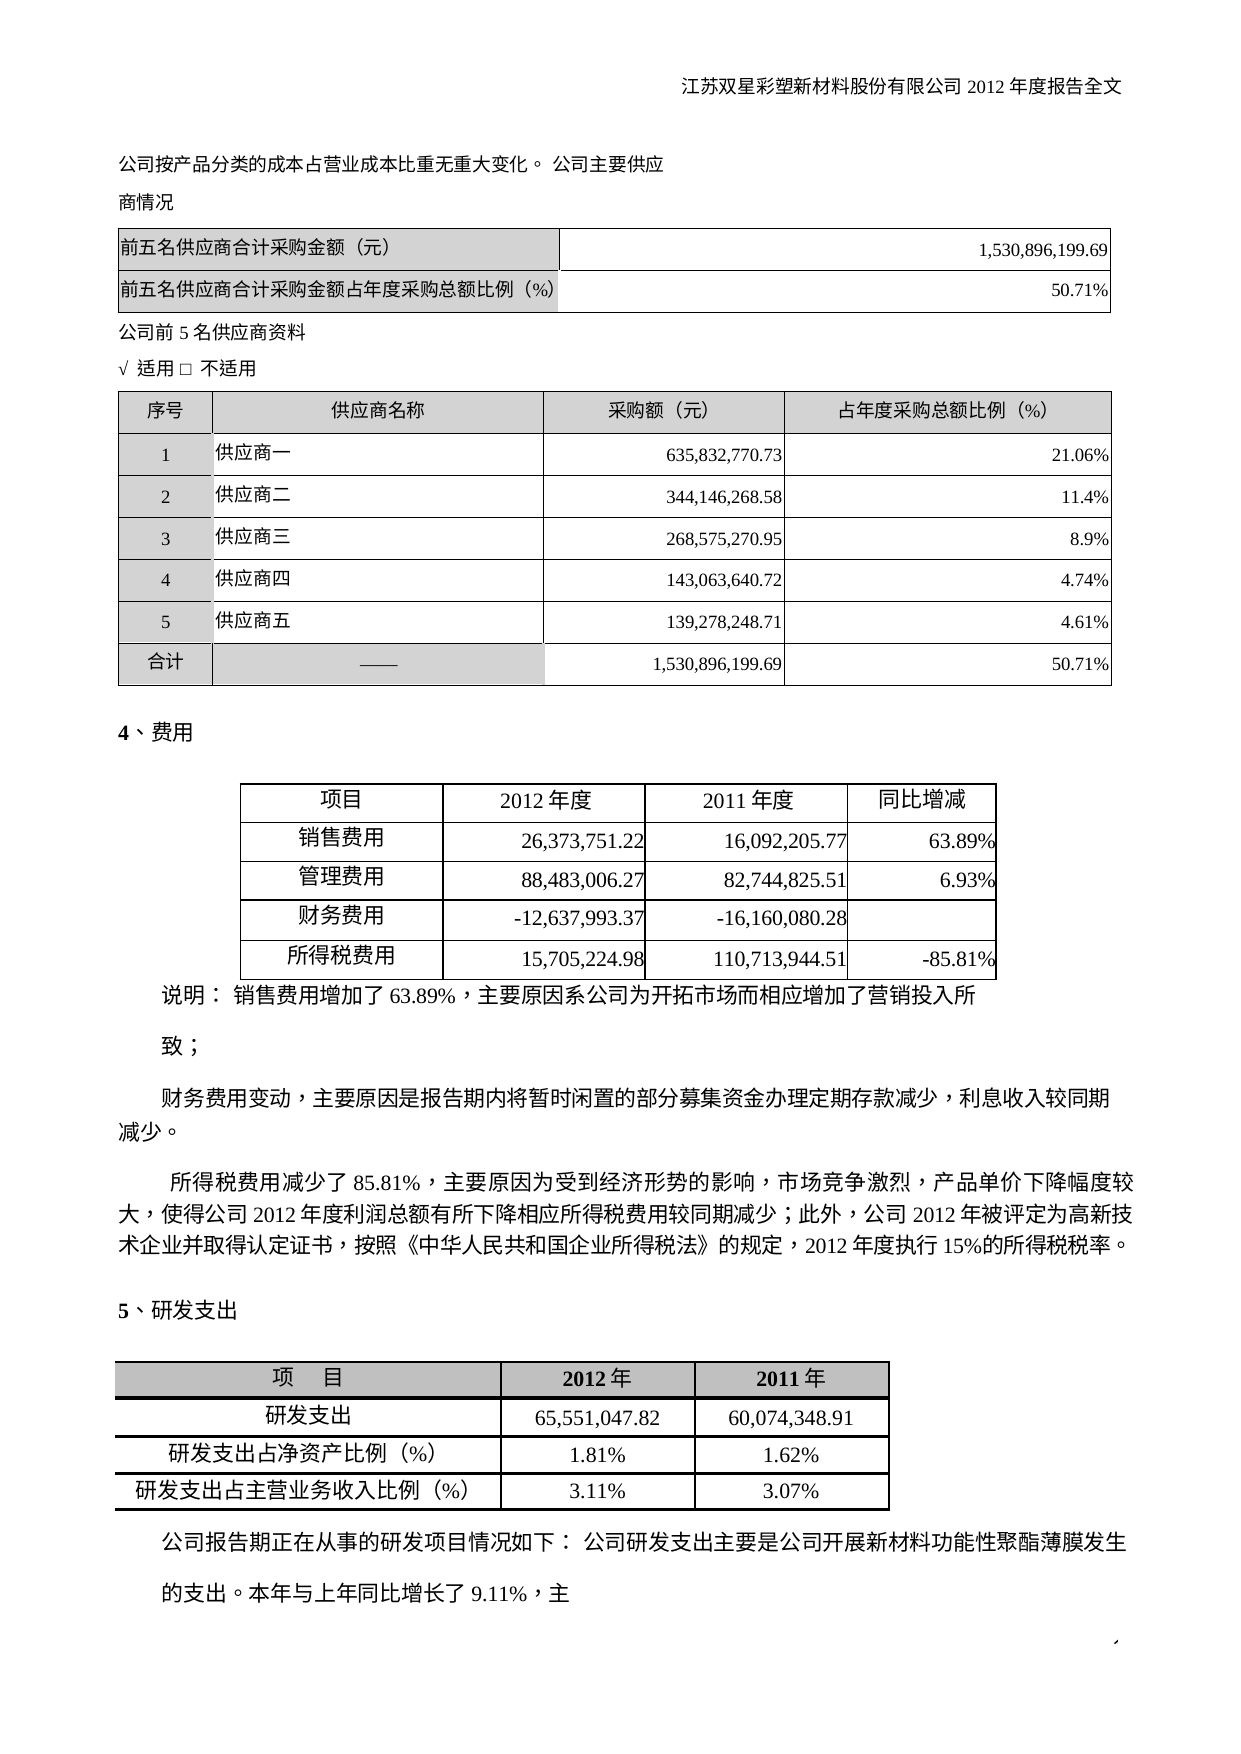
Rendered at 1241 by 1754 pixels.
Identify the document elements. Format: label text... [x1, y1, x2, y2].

table_cell 供应商一 [214, 434, 543, 475]
table_cell 88,483,006.27 [444, 862, 644, 899]
table_cell 6.93% [848, 862, 995, 899]
table_cell 供应商三 [214, 518, 543, 559]
table_cell 16,092,205.77 [646, 823, 847, 861]
table_header 采购额（元） [544, 392, 784, 433]
table_cell 合计 [119, 644, 212, 684]
table_cell 60,074,348.91 [696, 1400, 888, 1435]
table_cell 82,744,825.51 [646, 862, 847, 899]
text 公司前 5 名供应商资料 [118, 319, 677, 345]
table_cell 供应商五 [214, 602, 543, 642]
table_cell 344,146,268.58 [544, 476, 784, 517]
table_cell 销售费用 [241, 823, 442, 861]
table_cell [848, 901, 995, 940]
table_cell 所得税费用 [241, 941, 442, 979]
table_cell 供应商四 [214, 560, 543, 601]
table_cell 63.89% [848, 823, 995, 861]
table_cell 4.61% [785, 602, 1111, 642]
table_header 同比增减 [848, 785, 995, 822]
text 公司报告期正在从事的研发项目情况如下： 公司研发支出主要是公司开展新材料功能性聚酯薄膜发生的支出。本年与上年同比增长了9.11%，主 [162, 1527, 1134, 1607]
table_cell 110,713,944.51 [646, 941, 847, 979]
table_header 供应商名称 [213, 392, 543, 433]
table_cell 研发支出 [115, 1400, 500, 1435]
table_cell -12,637,993.37 [444, 901, 644, 940]
table_cell -16,160,080.28 [646, 901, 847, 940]
table_header 序号 [119, 392, 212, 433]
table_cell 5 [119, 602, 211, 642]
table_cell 1 [119, 434, 211, 475]
table_header 占年度采购总额比例（%） [785, 392, 1111, 433]
table_header 项 目 [115, 1363, 500, 1396]
text 公司按产品分类的成本占营业成本比重无重大变化。 公司主要供应商情况 [118, 151, 677, 215]
table_header 2012年度 [444, 785, 644, 822]
table_cell -85.81% [848, 941, 995, 979]
table_cell 139,278,248.71 [544, 602, 784, 642]
table_cell 268,575,270.95 [544, 518, 784, 559]
text 5、研发支出 [118, 1295, 677, 1325]
table_header 2012年 [502, 1363, 694, 1396]
table_header 2011年 [696, 1363, 888, 1396]
table_cell 143,063,640.72 [544, 560, 784, 601]
table_cell 1,530,896,199.69 [545, 644, 784, 684]
table_cell 4 [119, 560, 211, 601]
table_cell ） 50.71% [561, 271, 1110, 312]
table_cell 研发支出占净资产比例（%） [115, 1438, 500, 1472]
text √ 适用 □ 不适用 [118, 356, 677, 381]
table_cell 8.9% [785, 518, 1111, 559]
table_cell 65,551,047.82 [502, 1400, 694, 1435]
table_cell 50.71% [785, 644, 1111, 684]
table_cell 3.11% [502, 1475, 694, 1508]
table_cell 15,705,224.98 [444, 941, 644, 979]
text 说明： 销售费用增加了63.89%，主要原因系公司为开拓市场而相应增加了营销投入所致； [162, 980, 1007, 1061]
table_cell 研发支出占主营业务收入比例（%） [115, 1475, 500, 1508]
table_header 项目 [241, 785, 442, 822]
table_cell 11.4% [785, 476, 1111, 517]
table_cell 1.81% [502, 1438, 694, 1472]
table_cell 前五名供应商合计采购金额占年度采购总额比例（% [119, 271, 558, 312]
table_cell 26,373,751.22 [444, 823, 644, 861]
table_header 2011年度 [646, 785, 847, 822]
table_cell 3 [119, 518, 211, 559]
table_cell 3.07% [696, 1475, 888, 1508]
table_cell 21.06% [785, 434, 1111, 475]
table_cell 供应商二 [214, 476, 543, 517]
table_cell —— [213, 644, 542, 684]
table_header 1,530,896,199.69 [560, 229, 1110, 270]
table_cell 635,832,770.73 [544, 434, 784, 475]
table_cell 财务费用 [241, 901, 442, 940]
table_header 前五名供应商合计采购金额（元） [119, 229, 559, 270]
text 所得税费用减少了85.81%，主要原因为受到经济形势的影响，市场竞争激烈，产品单价下降幅度较 大，使得公司2012年度利润总额有所下降相应所得税费用较同期减少；此外，公司2012年被评定为高新技 术企业并取得认定证书，按照《中华人民共和国企业所得税法》的规定，2012年度执行15%的所得税税率。 [118, 1167, 1134, 1260]
table_cell 4.74% [785, 560, 1111, 601]
text 财务费用变动，主要原因是报告期内将暂时闲置的部分募集资金办理定期存款减少，利息收入较同期 减少。 [118, 1083, 1134, 1146]
table_cell 管理费用 [241, 862, 442, 899]
table_cell 2 [119, 476, 211, 517]
text 4、费用 [118, 717, 677, 746]
table_cell 1.62% [696, 1438, 888, 1472]
